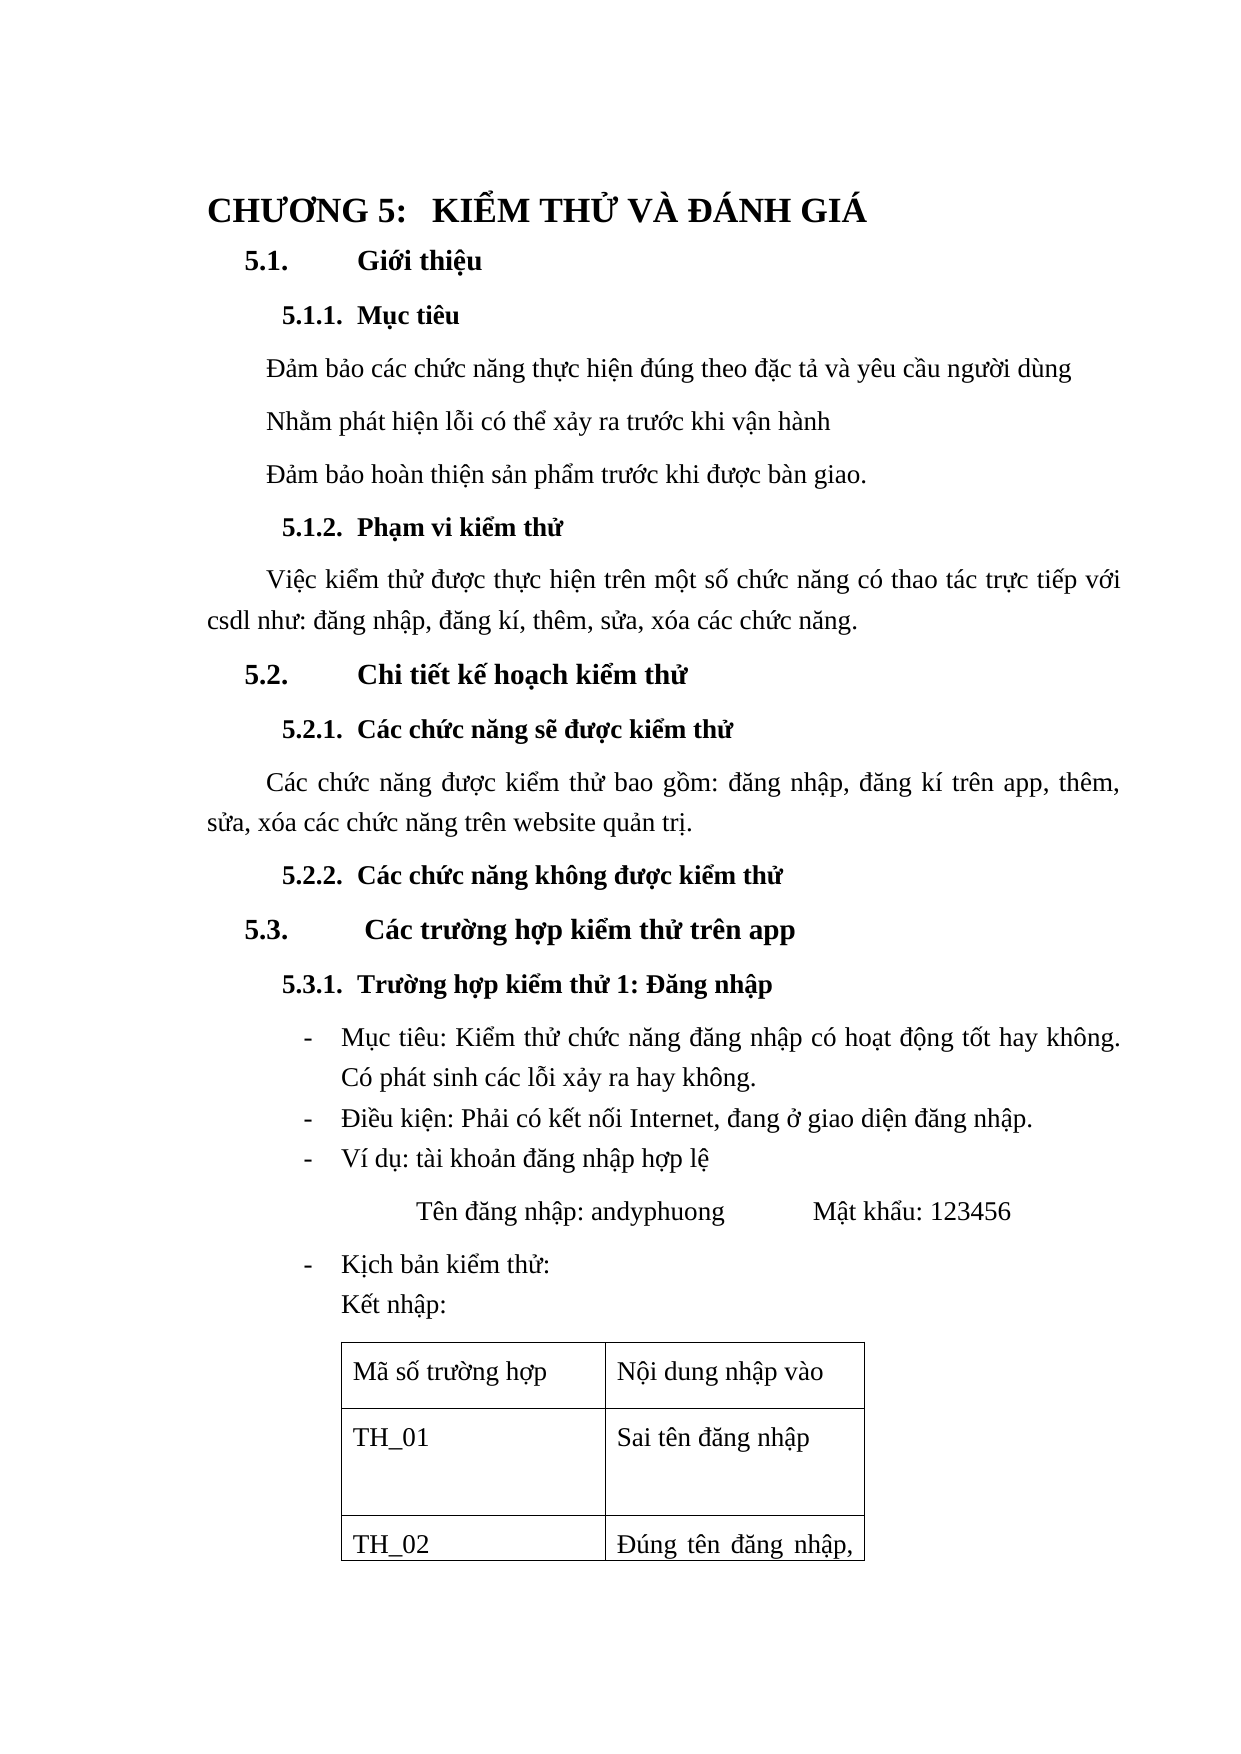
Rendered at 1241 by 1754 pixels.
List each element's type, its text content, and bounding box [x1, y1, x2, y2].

list Điều kiện: Phải có kết nối Internet, đang ở giao diện đăng nhập. [303, 1102, 1122, 1133]
text Đảm bảo hoàn thiện sản phẩm trước khi được bàn giao. [207, 458, 1122, 489]
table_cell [606, 1516, 864, 1559]
subtitle Trường hợp kiểm thử 1: Đăng nhập [282, 968, 1122, 999]
text Nhằm phát hiện lỗi có thể xảy ra trước khi vận hành [207, 405, 1122, 436]
text Các chức năng được kiểm thử bao gồm: đăng nhập, đăng kí trên app, thêm, sửa, xóa các chức năng trên website quản trị. [207, 766, 1122, 837]
table_header Mã số trường hợp [342, 1343, 605, 1408]
subtitle Các chức năng sẽ được kiểm thử [282, 713, 1122, 744]
text Đảm bảo các chức năng thực hiện đúng theo đặc tả và yêu cầu người dùng [207, 352, 1122, 383]
list Ví dụ: tài khoản đăng nhập hợp lệ [303, 1142, 1122, 1173]
subtitle Phạm vi kiểm thử [282, 511, 1122, 542]
subtitle Chi tiết kế hoạch kiểm thử [244, 657, 1122, 691]
table_cell TH_02 [342, 1516, 605, 1559]
subtitle Giới thiệu [244, 243, 1122, 277]
subtitle Các chức năng không được kiểm thử [282, 859, 1122, 890]
table_header Nội dung nhập vào [606, 1343, 864, 1408]
subtitle Các trường hợp kiểm thử trên app [244, 912, 1122, 946]
list Mục tiêu: Kiểm thử chức năng đăng nhập có hoạt động tốt hay không. Có phát sinh các lỗi xảy ra hay không. [303, 1021, 1122, 1093]
subtitle KIỂM THỬ VÀ ĐÁNH GIÁ [207, 190, 1122, 231]
text Việc kiểm thử được thực hiện trên một số chức năng có thao tác trực tiếp với csdl như: đăng nhập, đăng kí, thêm, sửa, xóa các chức năng. [207, 564, 1122, 635]
list Kết nhập: [341, 1289, 1122, 1320]
table_cell TH_01 [342, 1409, 605, 1515]
text Tên đăng nhập: andyphuong Mật khẩu: 123456 [357, 1195, 1122, 1226]
list Kịch bản kiểm thử: [303, 1248, 1122, 1279]
subtitle Mục tiêu [282, 299, 1122, 330]
table_cell Sai tên đăng nhập [606, 1409, 864, 1515]
